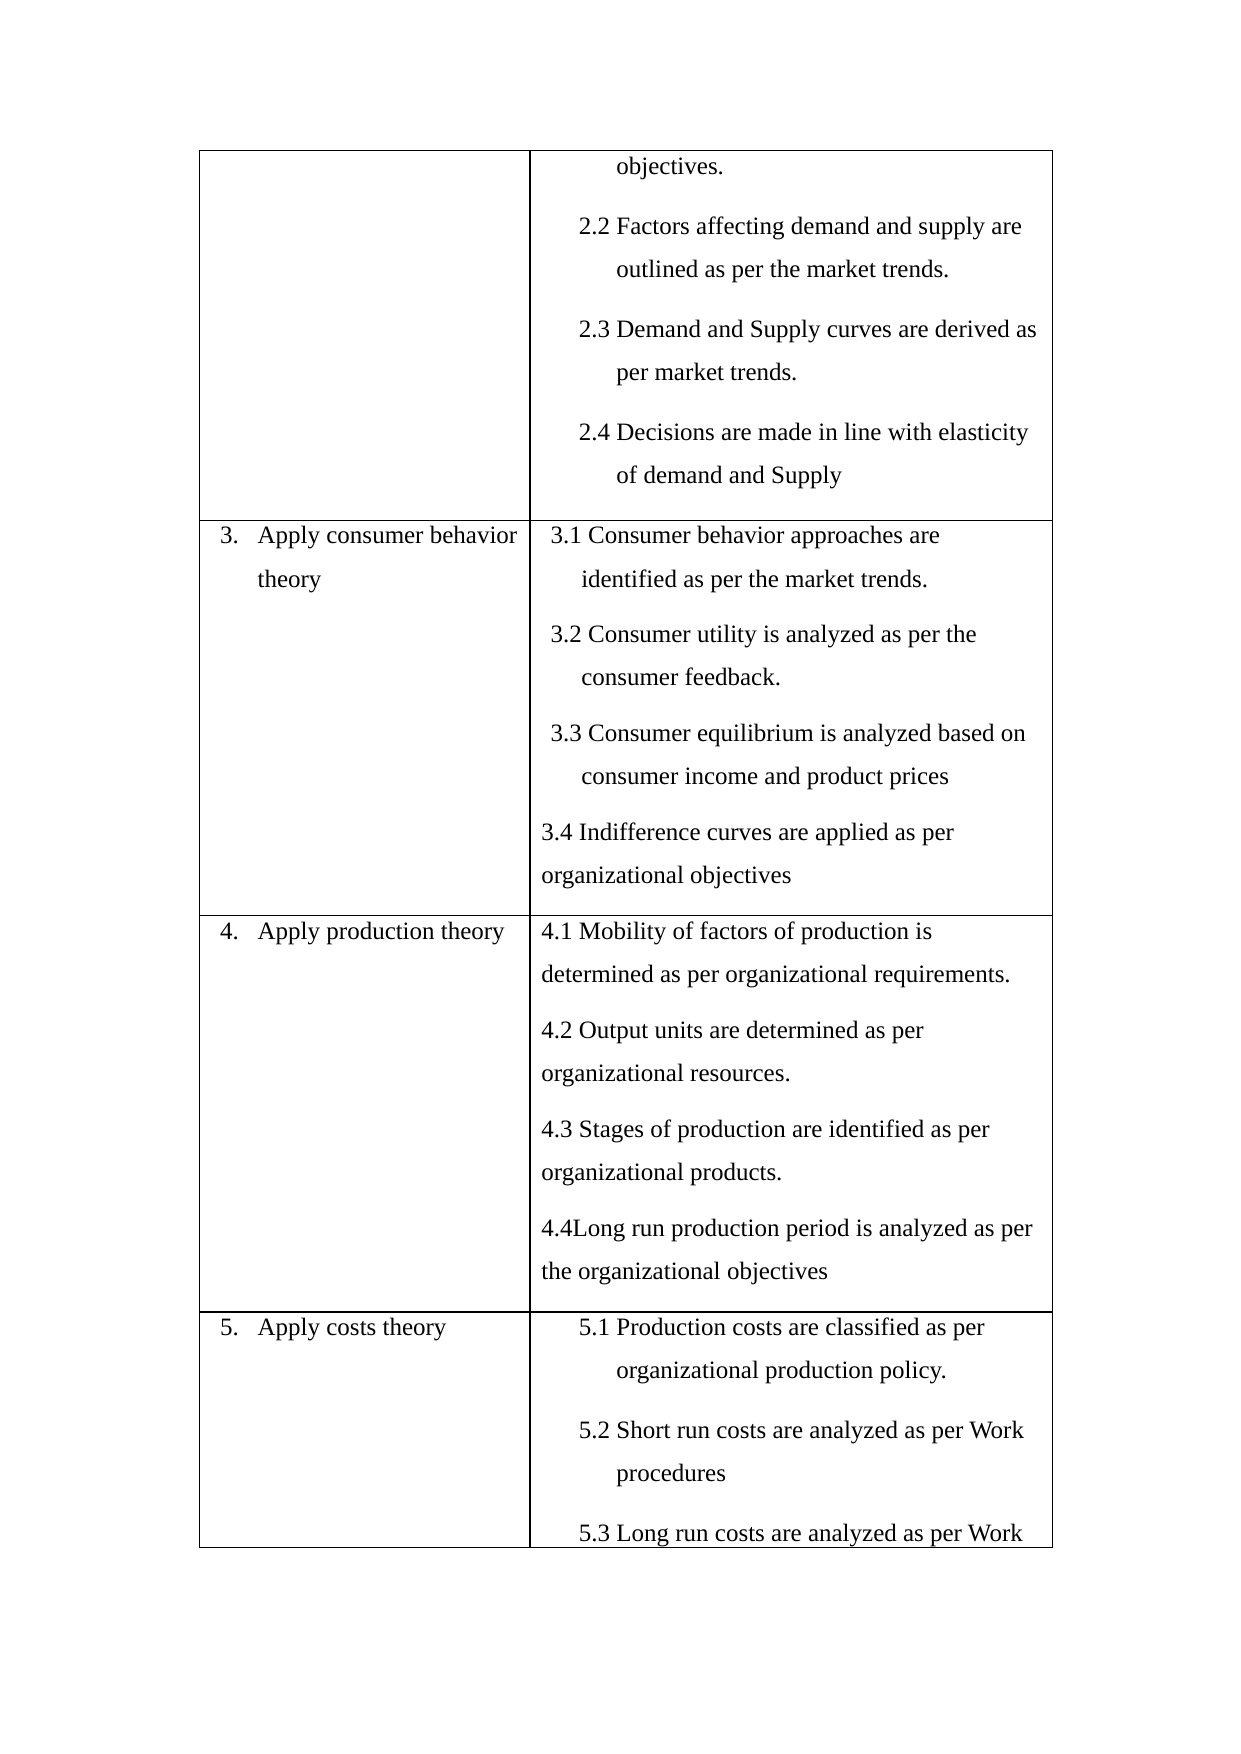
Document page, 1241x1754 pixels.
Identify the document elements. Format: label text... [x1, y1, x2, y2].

table_cell Apply costs theory [200, 1313, 529, 1547]
table_cell 4.1 Mobility of factors of production is determined as per organizational requirements. 4.2 Output units are determined as per organizational resources. 4.3 Stages of production are identified as per organizational products. 4.4Long run production period is analyzed as per the organizational objectives [531, 916, 1052, 1311]
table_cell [531, 1313, 1052, 1547]
table_cell Apply production theory [200, 916, 529, 1311]
table_cell 3.1 Consumer behavior approaches are identified as per the market trends. 3.2 Consumer utility is analyzed as per the consumer feedback. 3.3 Consumer equilibrium is analyzed based on consumer income and product prices 3.4 Indifference curves are applied as per organizational objectives [531, 521, 1052, 915]
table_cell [531, 151, 1052, 519]
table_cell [200, 151, 529, 519]
table_cell Apply consumer behavior theory [200, 521, 529, 915]
